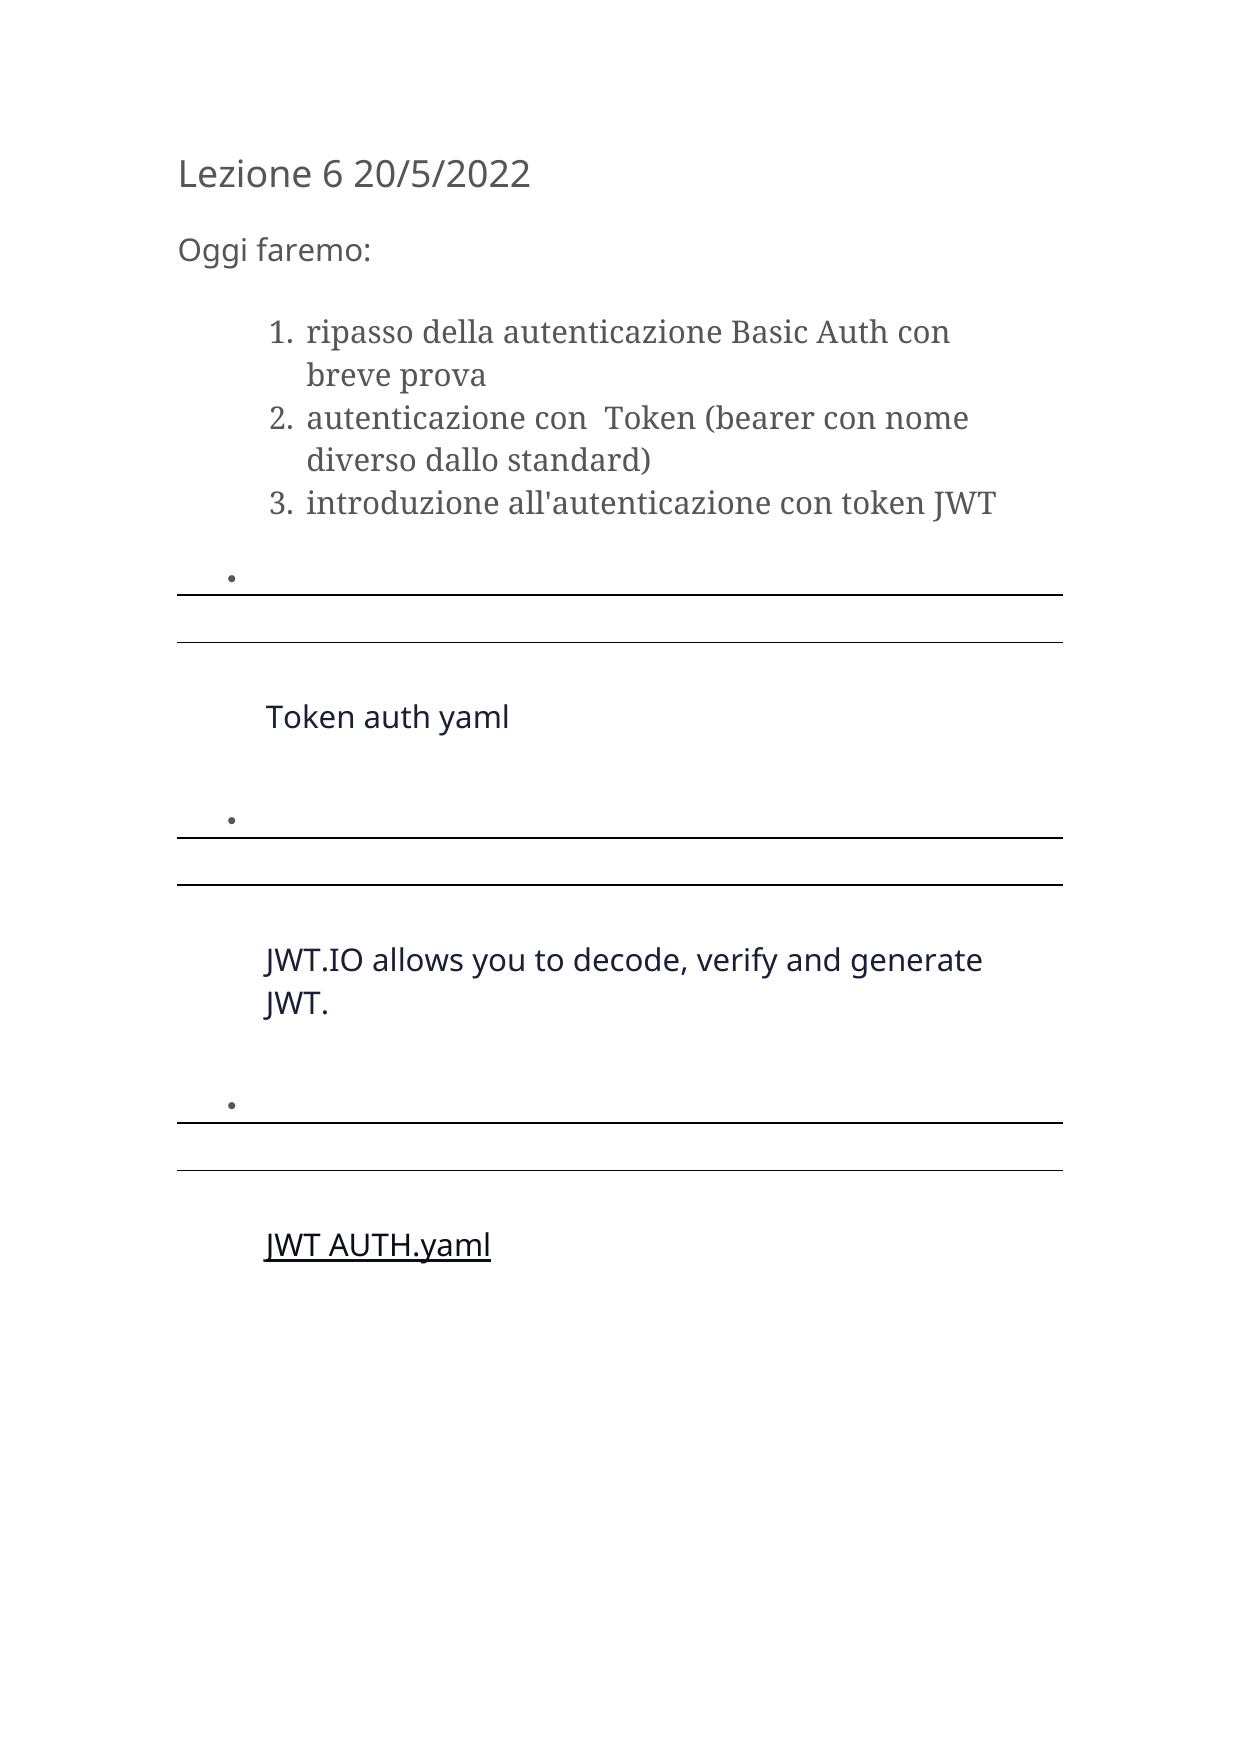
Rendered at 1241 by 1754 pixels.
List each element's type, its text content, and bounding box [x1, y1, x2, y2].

text Lezione 6 20/5/2022 [177, 148, 1063, 199]
text Token auth yaml [266, 695, 1049, 738]
text JWT.IO allows you to decode, verify and generate JWT. [266, 938, 1049, 1023]
list ripasso della autenticazione Basic Auth con breve prova [268, 310, 1009, 396]
list introduzione all'autenticazione con token JWT [268, 481, 1009, 523]
text JWT AUTH.yaml [266, 1223, 1049, 1266]
list autenticazione con Token (bearer con nome diverso dallo standard) [268, 396, 1009, 481]
text Oggi faremo: [177, 228, 1063, 270]
